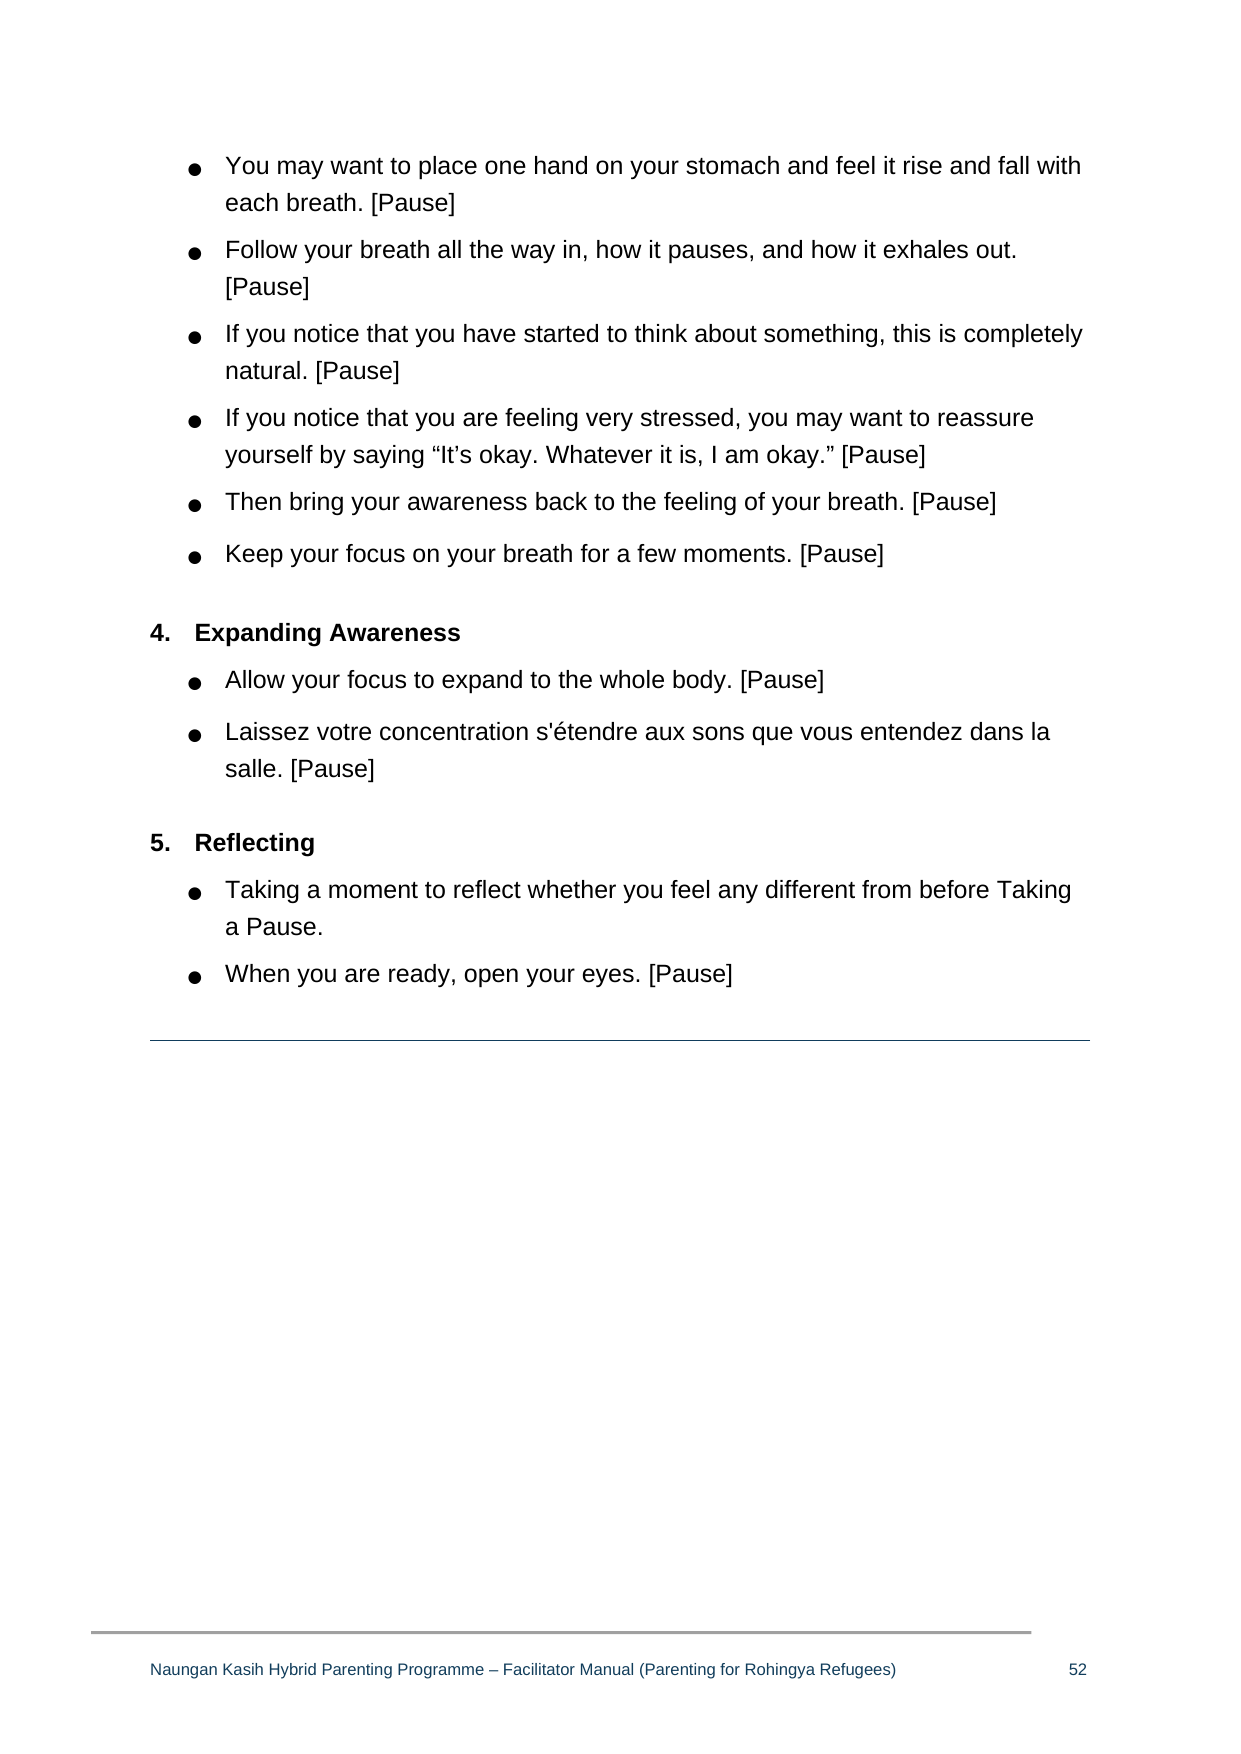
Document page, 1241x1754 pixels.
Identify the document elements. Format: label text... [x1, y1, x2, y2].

list Then bring your awareness back to the feeling of your breath. [Pause] [187, 486, 1090, 520]
list Follow your breath all the way in, how it pauses, and how it exhales out. [Pause] [187, 234, 1090, 301]
list Reflecting [150, 828, 1090, 857]
list Expanding Awareness [150, 618, 1090, 647]
list When you are ready, open your eyes. [Pause] [187, 958, 1090, 992]
list Keep your focus on your breath for a few moments. [Pause] [187, 538, 1090, 572]
list Taking a moment to reflect whether you feel any different from before Taking a Pause. [187, 874, 1090, 941]
list Allow your focus to expand to the whole body. [Pause] [187, 664, 1090, 698]
list If you notice that you have started to think about something, this is completely natural. [Pause] [187, 318, 1090, 385]
list Laissez votre concentration s'étendre aux sons que vous entendez dans la salle. [Pause] [187, 715, 1090, 783]
list If you notice that you are feeling very stressed, you may want to reassure yourself by saying “It’s okay. Whatever it is, I am okay.” [Pause] [187, 402, 1090, 469]
list You may want to place one hand on your stomach and feel it rise and fall with each breath. [Pause] [187, 150, 1090, 217]
